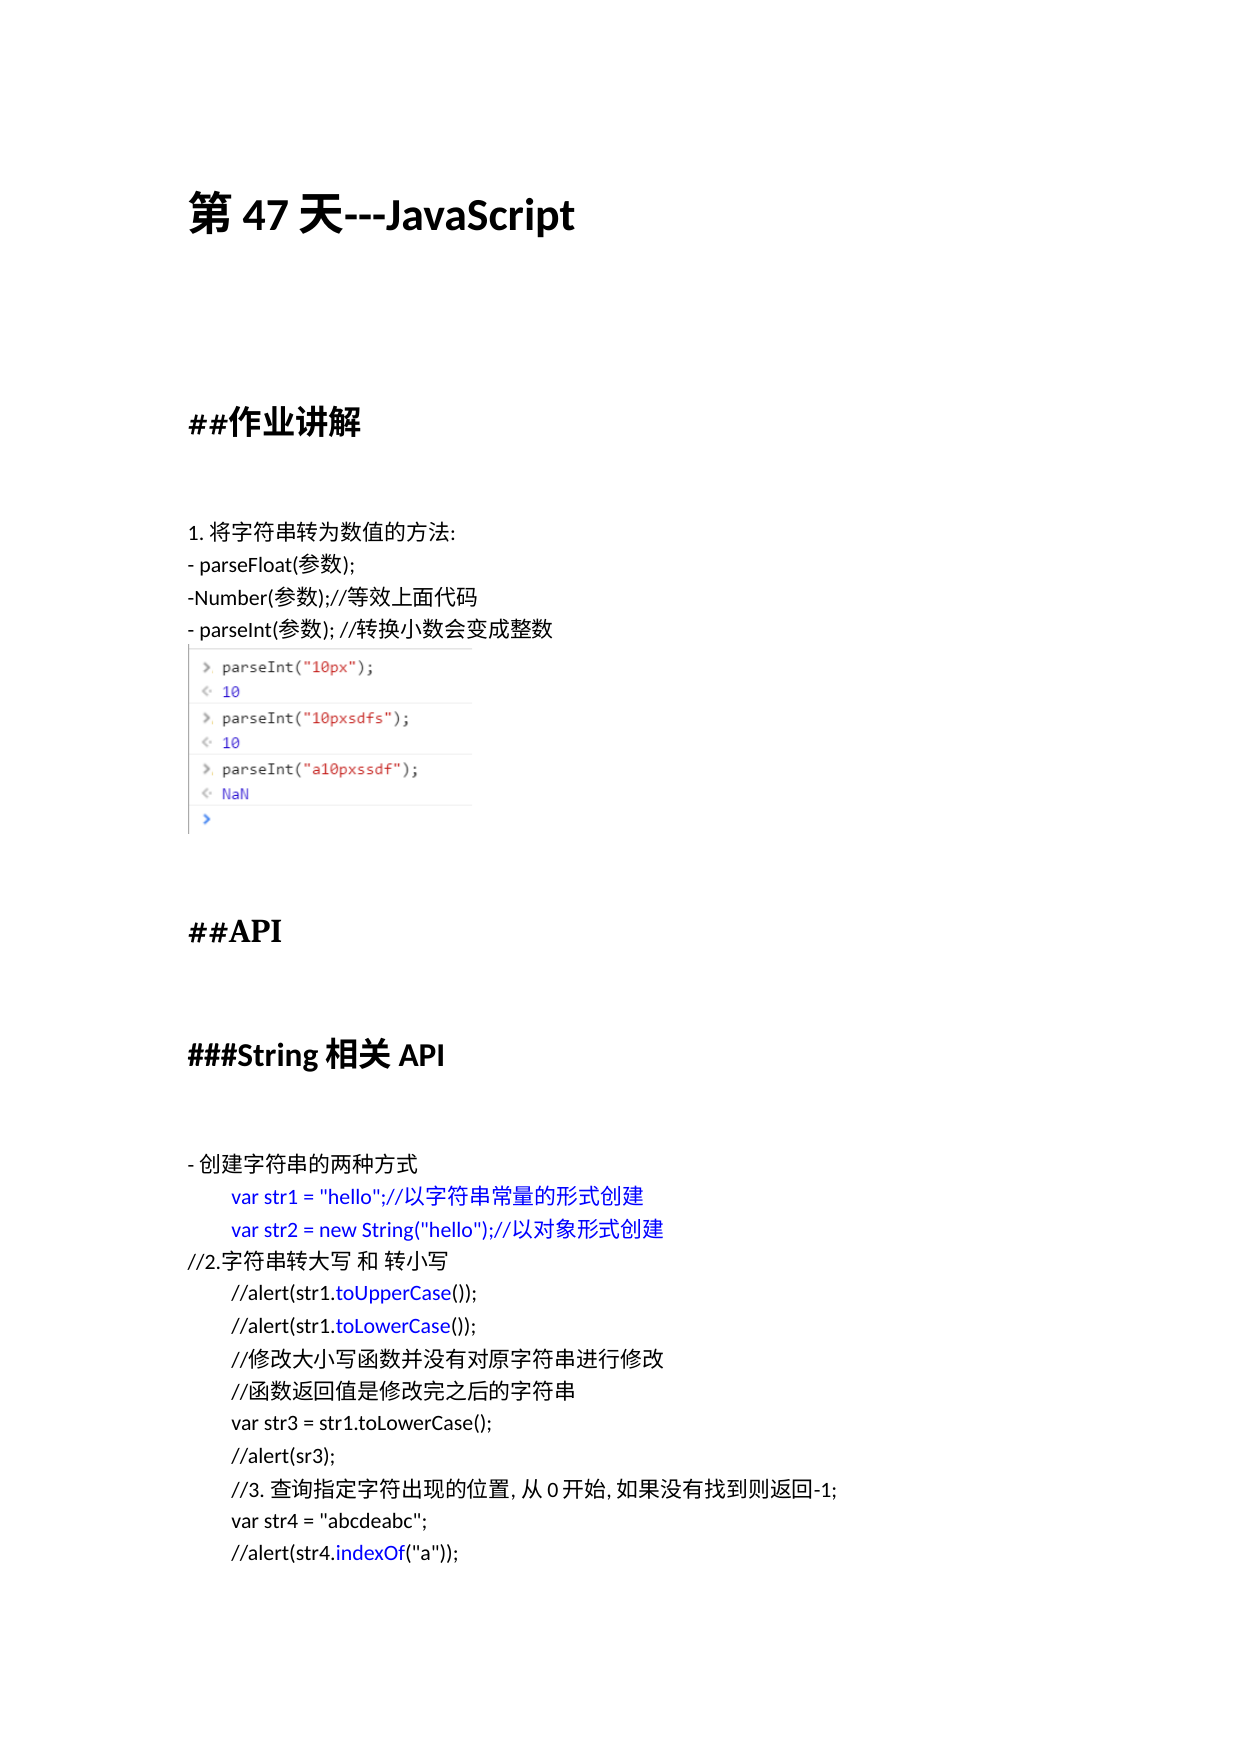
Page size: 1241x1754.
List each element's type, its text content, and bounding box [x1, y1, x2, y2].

subtitle 第47天---JavaScript [187, 162, 1053, 259]
text var str4 = "abcdeabc"; [187, 1504, 1053, 1536]
text - parseFloat(参数); [187, 547, 1053, 579]
text var str2 = new String("hello");//以对象形式创建 [187, 1211, 1053, 1244]
text //2.字符串转大写 和 转小写 [187, 1244, 1053, 1276]
subtitle ##作业讲解 [187, 387, 1053, 452]
picture [187, 644, 473, 834]
text -Number(参数);//等效上面代码 [187, 579, 1053, 612]
text 1. 将字符串转为数值的方法: [187, 514, 1053, 547]
text var str1 = "hello";//以字符串常量的形式创建 [187, 1179, 1053, 1211]
text //函数返回值是修改完之后的字符串 [187, 1374, 1053, 1406]
text //alert(str1.toLowerCase()); [187, 1309, 1053, 1341]
text var str3 = str1.toLowerCase(); [187, 1406, 1053, 1439]
text - 创建字符串的两种方式 [187, 1146, 1053, 1179]
text //修改大小写函数并没有对原字符串进行修改 [187, 1341, 1053, 1374]
text //alert(str1.toUpperCase()); [187, 1276, 1053, 1309]
text //3. 查询指定字符出现的位置, 从0开始, 如果没有找到则返回-1; [187, 1471, 1053, 1504]
subtitle ##API [187, 899, 1053, 964]
text //alert(sr3); [187, 1439, 1053, 1471]
text - parseInt(参数); //转换小数会变成整数 [187, 612, 1053, 644]
text //alert(str4.indexOf("a")); [187, 1536, 1053, 1569]
subtitle ###String相关API [187, 1019, 1053, 1084]
